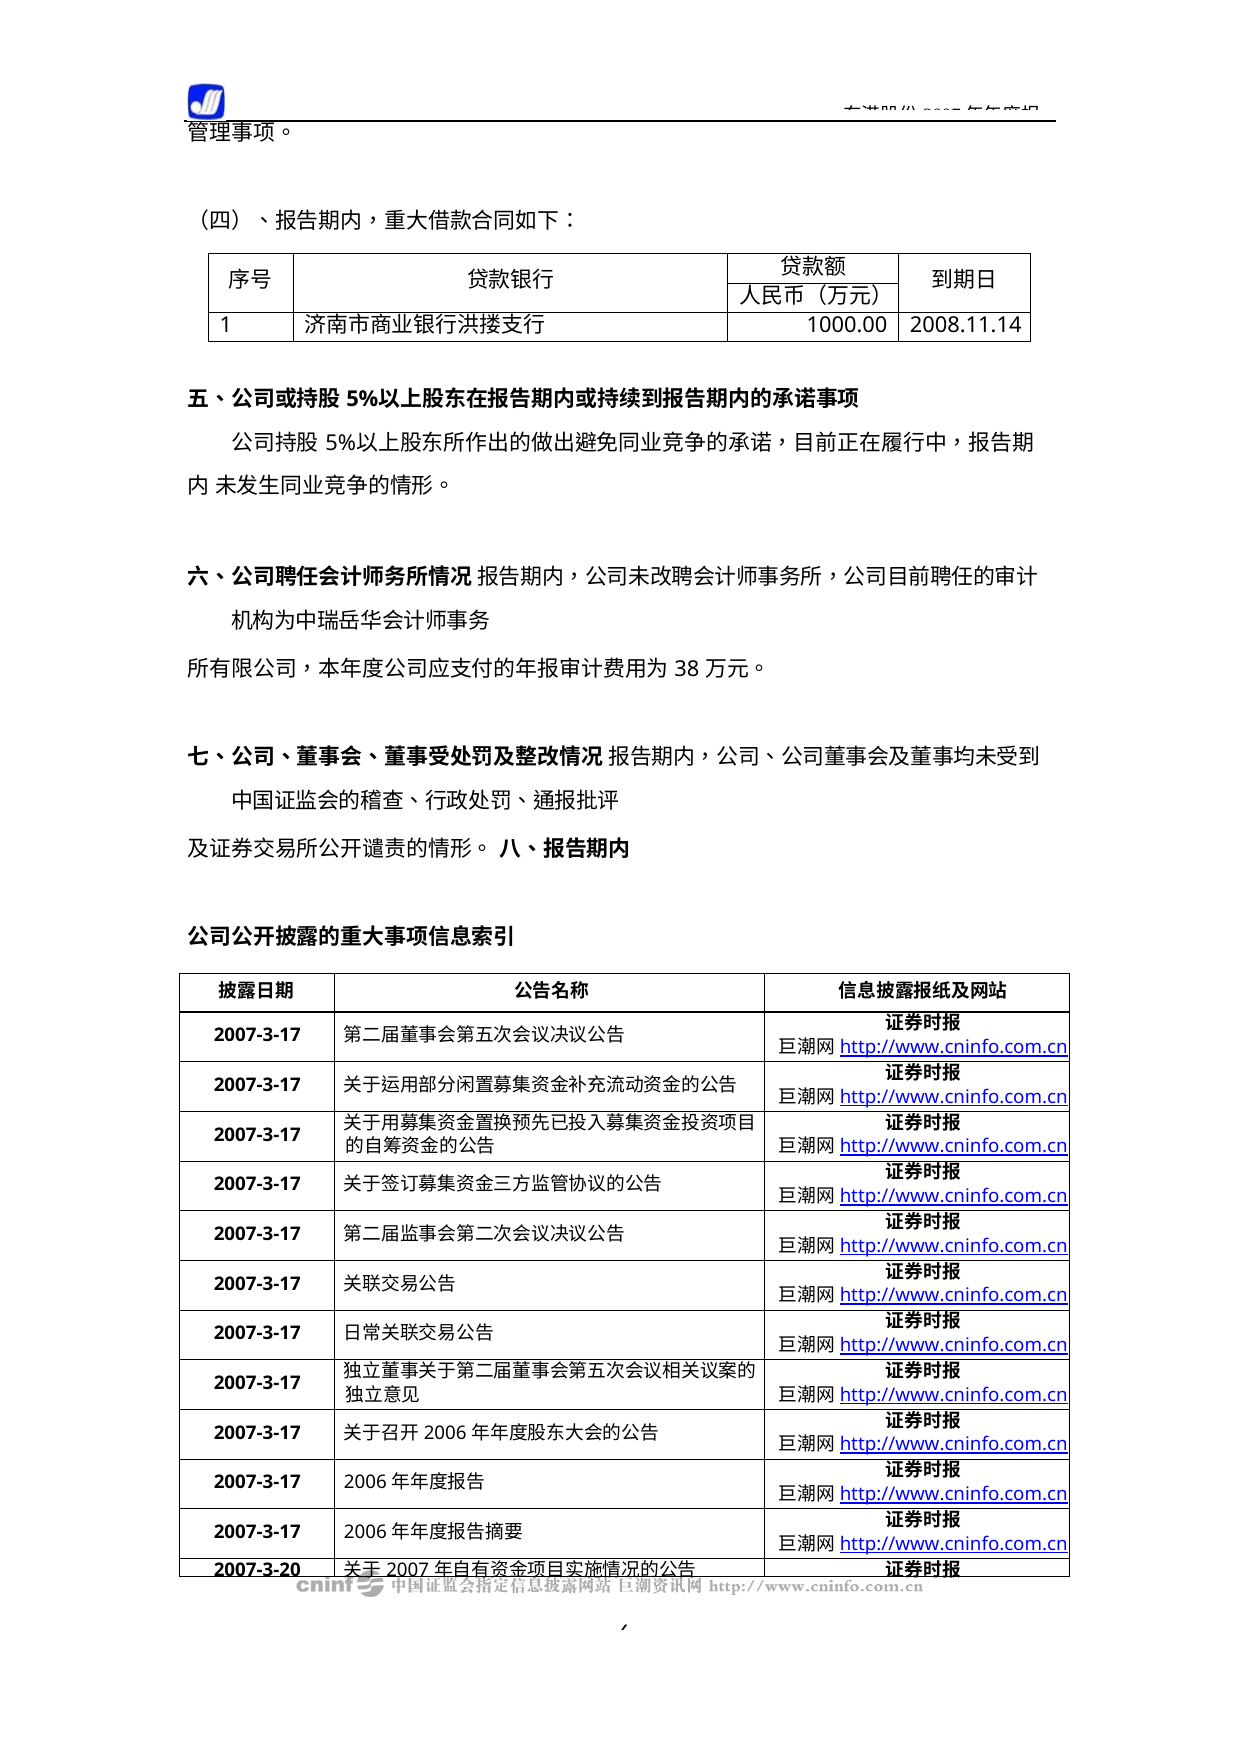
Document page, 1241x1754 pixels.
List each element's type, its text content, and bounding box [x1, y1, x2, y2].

picture [629, 1562, 636, 1568]
picture [335, 1554, 764, 1558]
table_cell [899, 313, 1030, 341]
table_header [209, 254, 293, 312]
picture [188, 1577, 1053, 1612]
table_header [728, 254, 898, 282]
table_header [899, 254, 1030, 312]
picture [926, 1566, 937, 1576]
picture [399, 1564, 404, 1575]
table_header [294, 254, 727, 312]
picture [410, 1564, 415, 1575]
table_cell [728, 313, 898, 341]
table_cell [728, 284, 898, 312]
text 六、公司聘任会计师务所情况 报告期内，公司未改聘会计师事务所，公司目前聘任的审计机构为中瑞岳华会计师事务 [187, 561, 1054, 635]
text 七、公司、董事会、董事受处罚及整改情况 报告期内，公司、公司董事会及董事均未受到中国证监会的稽查、行政处罚、通报批评 [187, 741, 1054, 815]
picture [765, 1559, 1053, 1576]
text （四）、报告期内，重大借款合同如下： [187, 205, 1054, 235]
text 五、公司或持股 5%以上股东在报告期内或持续到报告期内的承诺事项 [187, 383, 1054, 413]
picture [335, 1559, 764, 1576]
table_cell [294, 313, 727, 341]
text 及证券交易所公开谴责的情形。 八、报告期内公司公开披露的重大事项信息索引 [187, 832, 651, 950]
text 所有限公司，本年度公司应支付的年报审计费用为 38 万元。 [187, 653, 1054, 682]
text 管理事项。 [187, 116, 1054, 146]
text 公司持股 5%以上股东所作出的做出避免同业竞争的承诺，目前正在履行中，报告期内 未发生同业竞争的情形。 [187, 426, 1054, 500]
picture [188, 1554, 334, 1558]
picture [765, 1554, 1053, 1558]
picture [187, 83, 226, 116]
picture [188, 1559, 334, 1576]
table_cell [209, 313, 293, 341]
